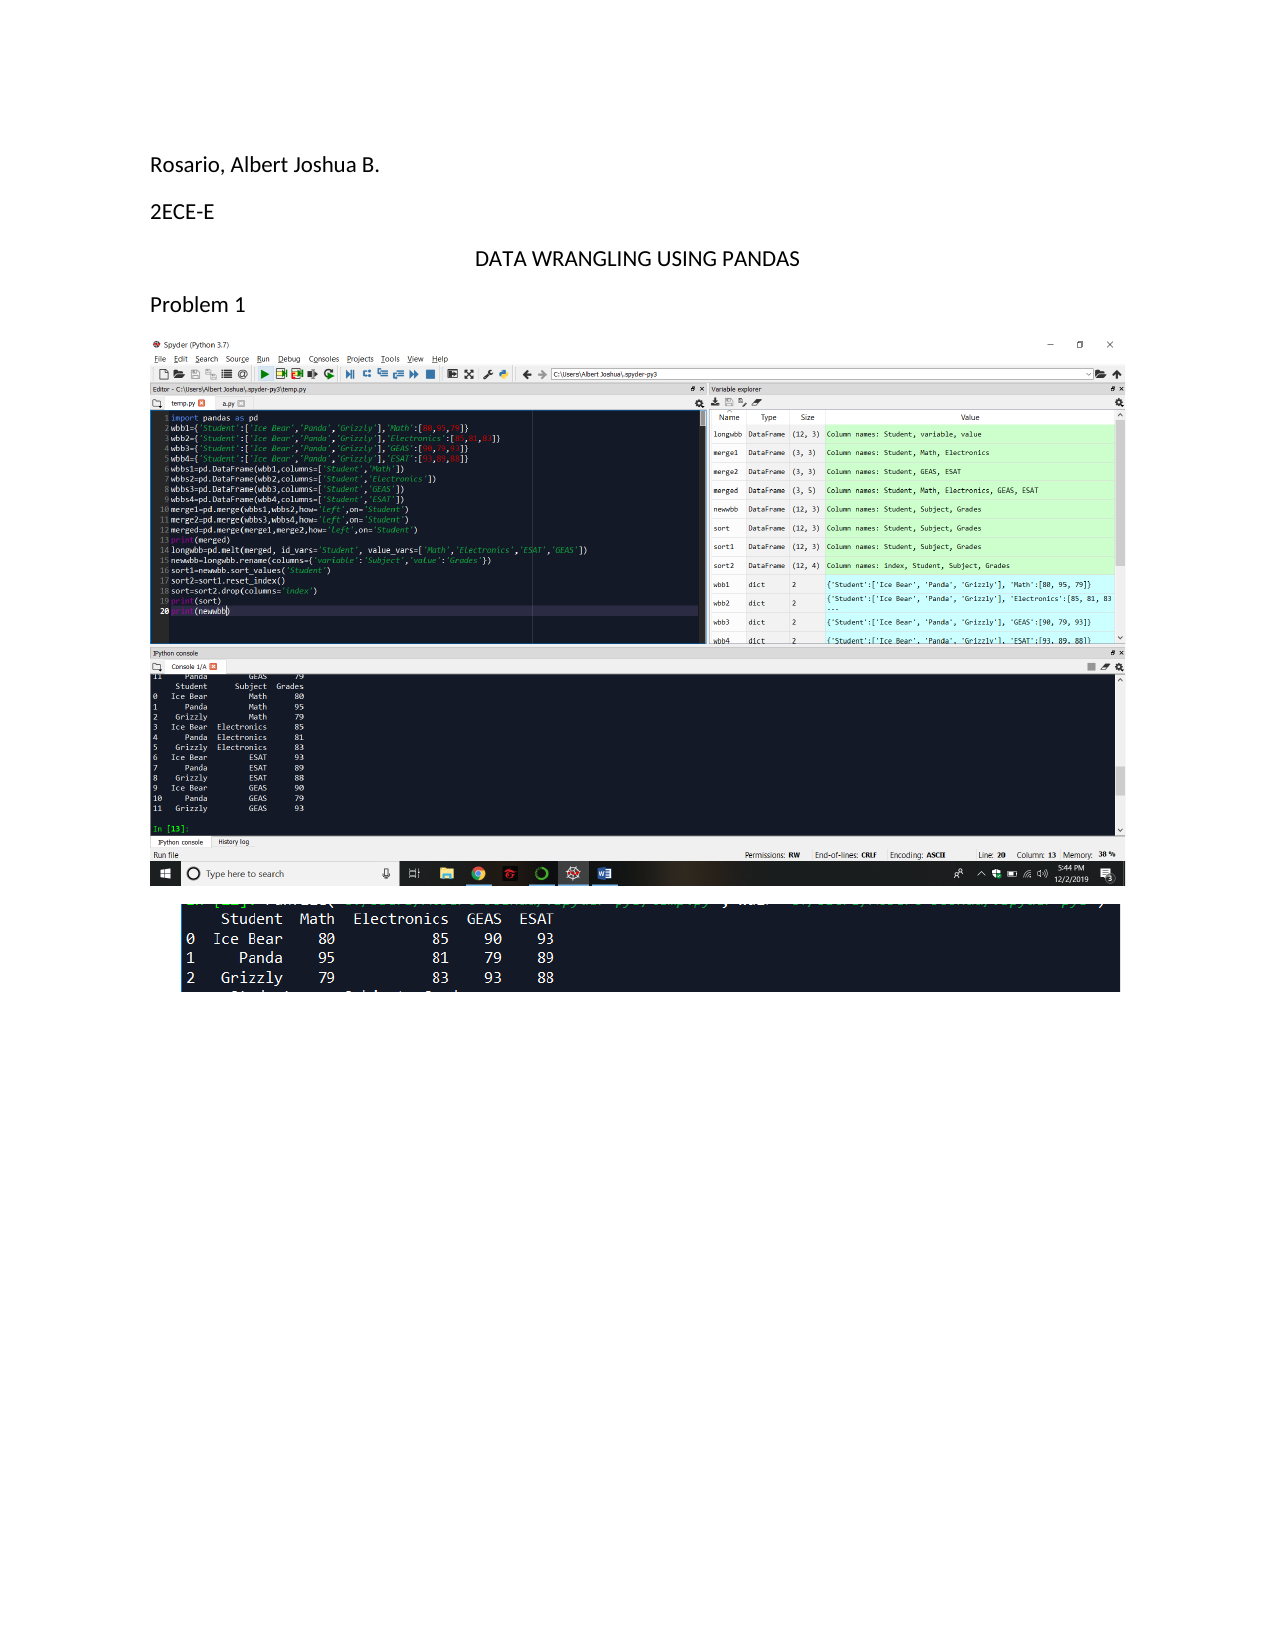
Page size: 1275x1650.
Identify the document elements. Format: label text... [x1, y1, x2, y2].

picture [181, 904, 1121, 992]
text 2ECE-E [150, 197, 1125, 225]
text Problem 1 [150, 291, 1125, 319]
text Rosario, Albert Joshua B. [150, 150, 1125, 178]
text DATA WRANGLING USING PANDAS [150, 244, 1125, 272]
picture [150, 337, 1125, 886]
